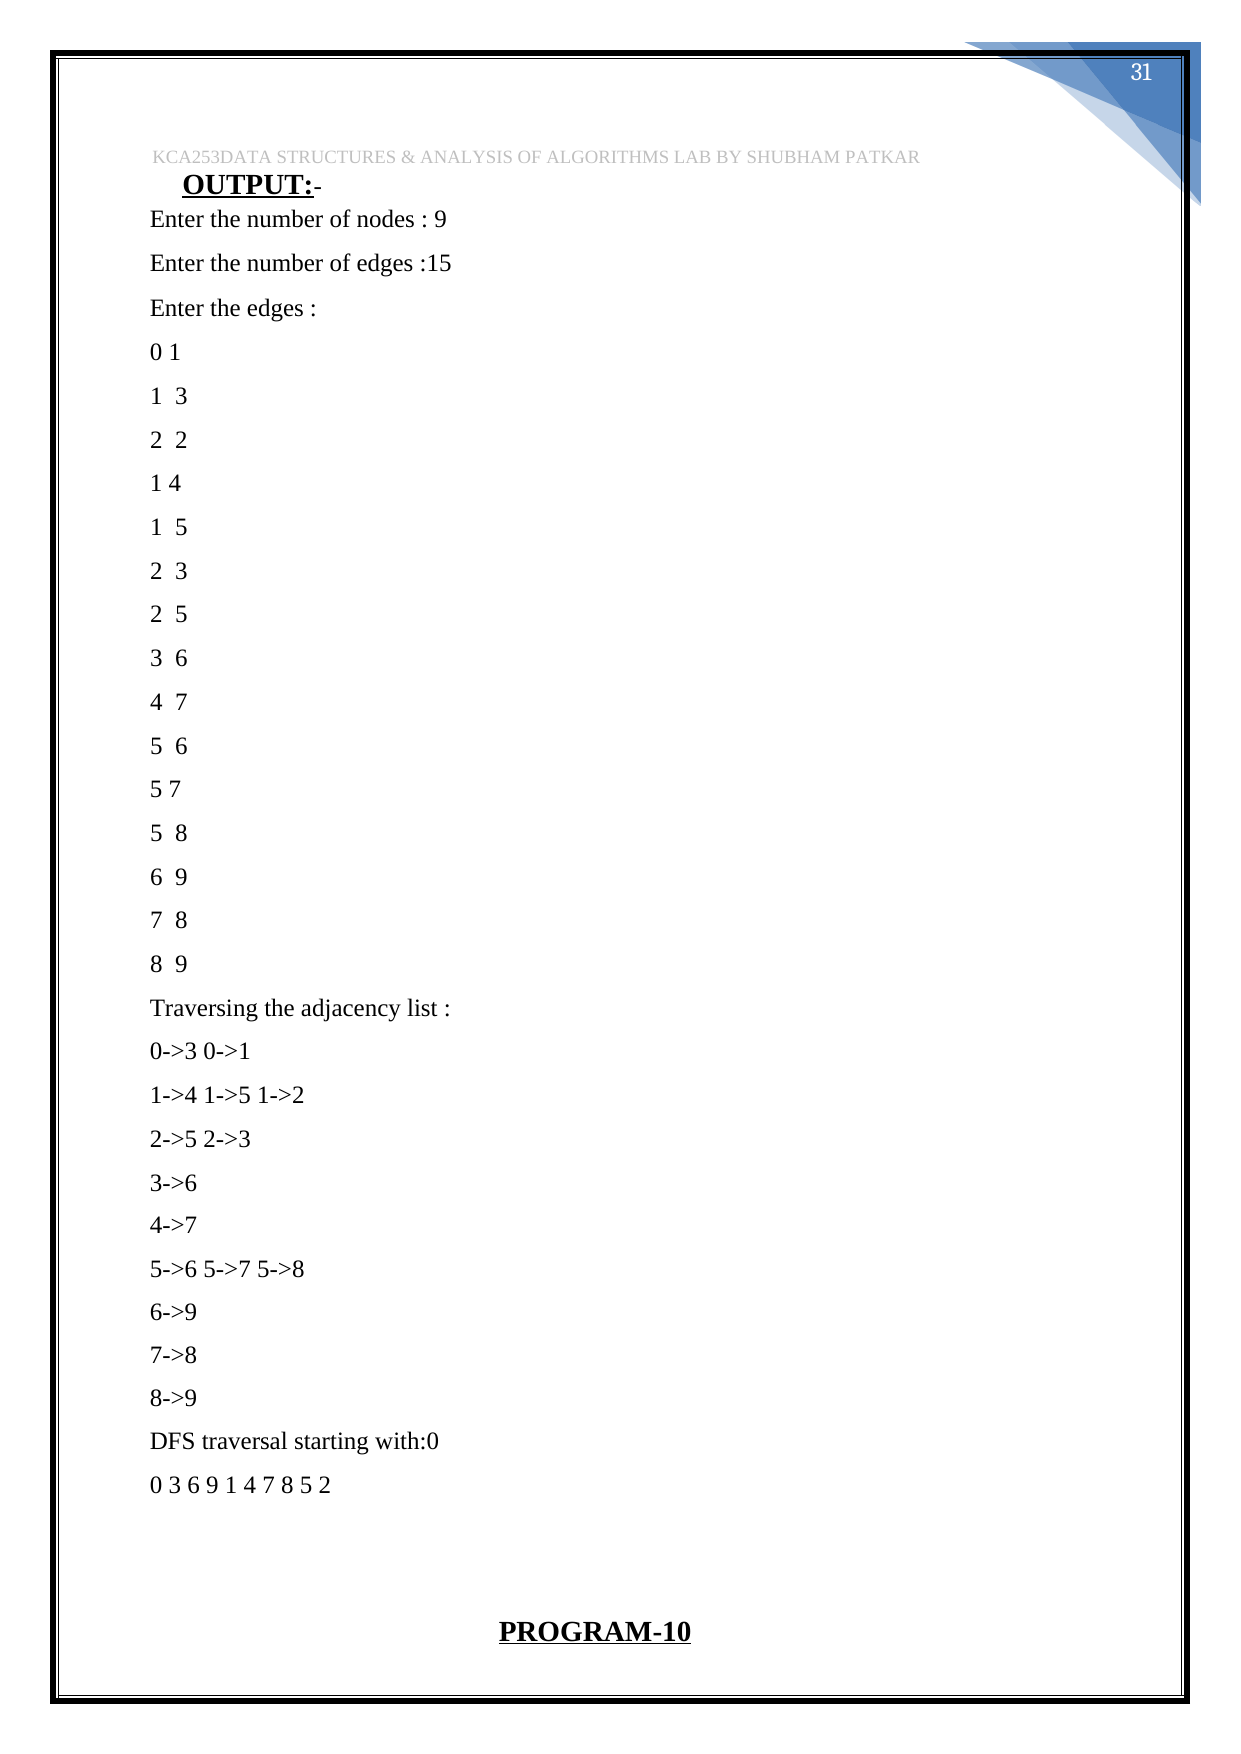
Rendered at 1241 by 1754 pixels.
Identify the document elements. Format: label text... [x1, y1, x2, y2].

text 3->6 [149, 1168, 1011, 1196]
list 7 [150, 687, 1011, 716]
picture [963, 42, 1201, 206]
text 8->9 [149, 1383, 1011, 1412]
list 5 [150, 599, 1011, 628]
list 3 [150, 556, 1011, 585]
text 0->3 0->1 [149, 1036, 1011, 1065]
text 7->8 [149, 1340, 1011, 1369]
text 5->6 5->7 5->8 [149, 1254, 1011, 1282]
list 3 [150, 381, 1011, 410]
text 4->7 [149, 1211, 1011, 1239]
text 0 1 [149, 337, 1011, 366]
text 2->5 2->3 [149, 1124, 1011, 1153]
list 8 [150, 818, 1011, 847]
text Traversing the adjacency list : [149, 993, 1011, 1022]
text 6->9 [149, 1297, 1011, 1326]
subtitle OUTPUT:- [149, 167, 913, 201]
text PROGRAM-10 [148, 1614, 913, 1647]
text Enter the number of nodes : 9 [149, 204, 707, 233]
list 5 [150, 512, 1011, 541]
list 6 [150, 643, 1011, 672]
text Enter the edges : [149, 293, 707, 322]
text 5 7 [149, 774, 1011, 803]
list 6 [150, 731, 1011, 759]
list 8 [150, 906, 1011, 934]
list 2 [150, 425, 1011, 453]
text Enter the number of edges :15 [149, 248, 707, 277]
text 1 4 [149, 468, 1011, 497]
text 1->4 1->5 1->2 [149, 1080, 1011, 1109]
text 0 3 6 9 1 4 7 8 5 2 [149, 1470, 1011, 1499]
list 9 [150, 862, 1011, 890]
picture [963, 59, 1181, 206]
text DFS traversal starting with:0 [149, 1426, 1011, 1455]
list 9 [150, 949, 1011, 978]
